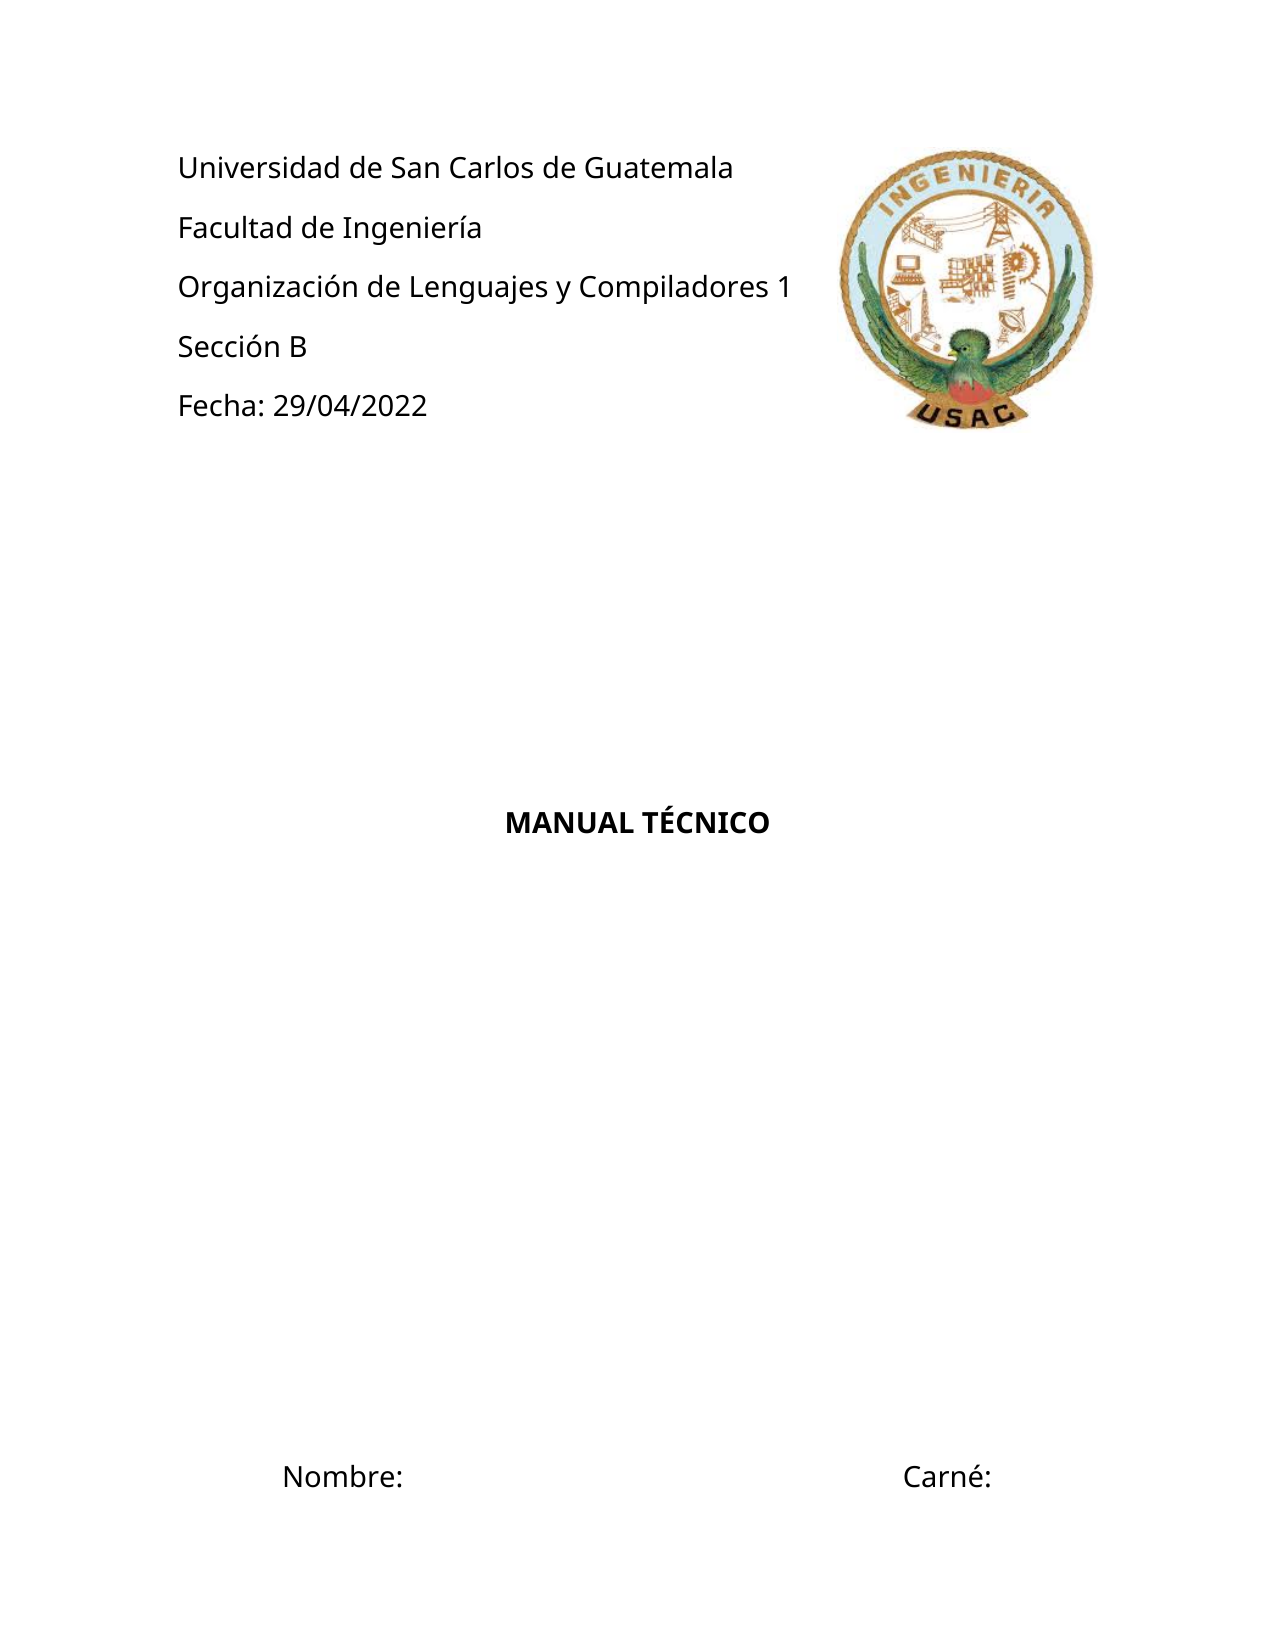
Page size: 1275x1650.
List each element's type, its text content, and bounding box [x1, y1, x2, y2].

picture [836, 147, 1098, 433]
text Universidad de San Carlos de Guatemala [177, 148, 836, 187]
text Organización de Lenguajes y Compiladores 1 [177, 267, 836, 306]
text Fecha: 29/04/2022 [177, 386, 836, 425]
text Sección B [177, 326, 836, 366]
text Facultad de Ingeniería [177, 207, 836, 247]
text Nombre: Carné: [177, 1456, 1098, 1496]
text MANUAL TÉCNICO [177, 802, 1098, 842]
